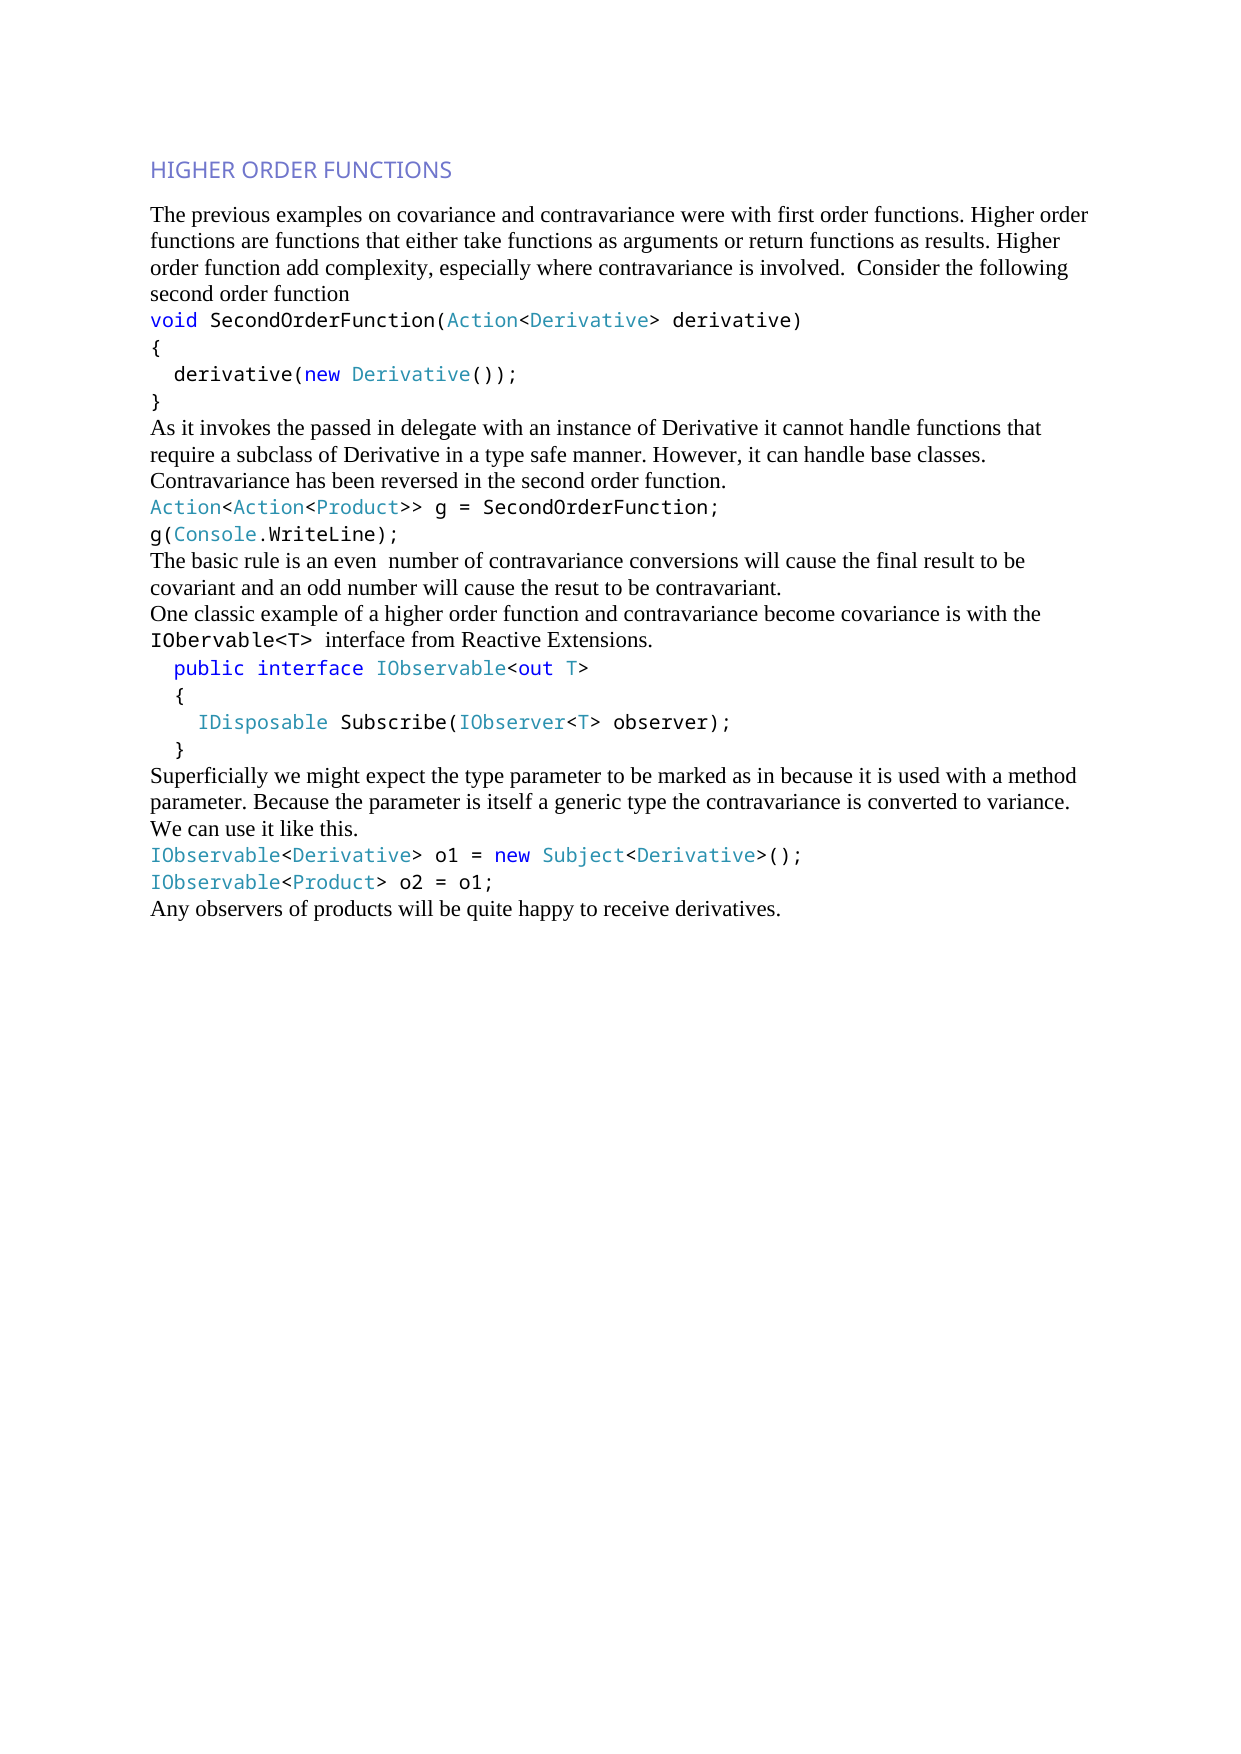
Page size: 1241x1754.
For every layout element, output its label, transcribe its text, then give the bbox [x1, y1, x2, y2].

text IDisposable Subscribe(IObserver<T> observer); [150, 708, 1090, 735]
text As it invokes the passed in delegate with an instance of Derivative it cannot handle functions that require a subclass of Derivative in a type safe manner. However, it can handle base classes. Contravariance has been reversed in the second order function. [150, 414, 1090, 493]
text public interface IObservable<out T> [150, 654, 1090, 681]
text g(Console.WriteLine); [150, 520, 1090, 547]
text } [150, 735, 1090, 762]
text void SecondOrderFunction(Action<Derivative> derivative) [150, 306, 1090, 333]
text The basic rule is an even number of contravariance conversions will cause the final result to be covariant and an odd number will cause the resut to be contravariant. [150, 547, 1090, 600]
text Action<Action<Product>> g = SecondOrderFunction; [150, 493, 1090, 520]
subtitle Higher order functions [150, 154, 1090, 185]
text One classic example of a higher order function and contravariance become covariance is with the IObervable<T> interface from Reactive Extensions. [150, 600, 1090, 654]
text IObservable<Derivative> o1 = new Subject<Derivative>(); [150, 841, 1090, 868]
text { [150, 681, 1090, 708]
text { [150, 333, 1090, 360]
text Superficially we might expect the type parameter to be marked as in because it is used with a method parameter. Because the parameter is itself a generic type the contravariance is converted to variance. We can use it like this. [150, 762, 1090, 841]
text IObservable<Product> o2 = o1; [150, 868, 1090, 895]
text The previous examples on covariance and contravariance were with first order functions. Higher order functions are functions that either take functions as arguments or return functions as results. Higher order function add complexity, especially where contravariance is involved. Consider the following second order function [150, 201, 1090, 306]
text Any observers of products will be quite happy to receive derivatives. [150, 895, 1090, 921]
text derivative(new Derivative()); [150, 360, 1090, 387]
text } [150, 387, 1090, 414]
